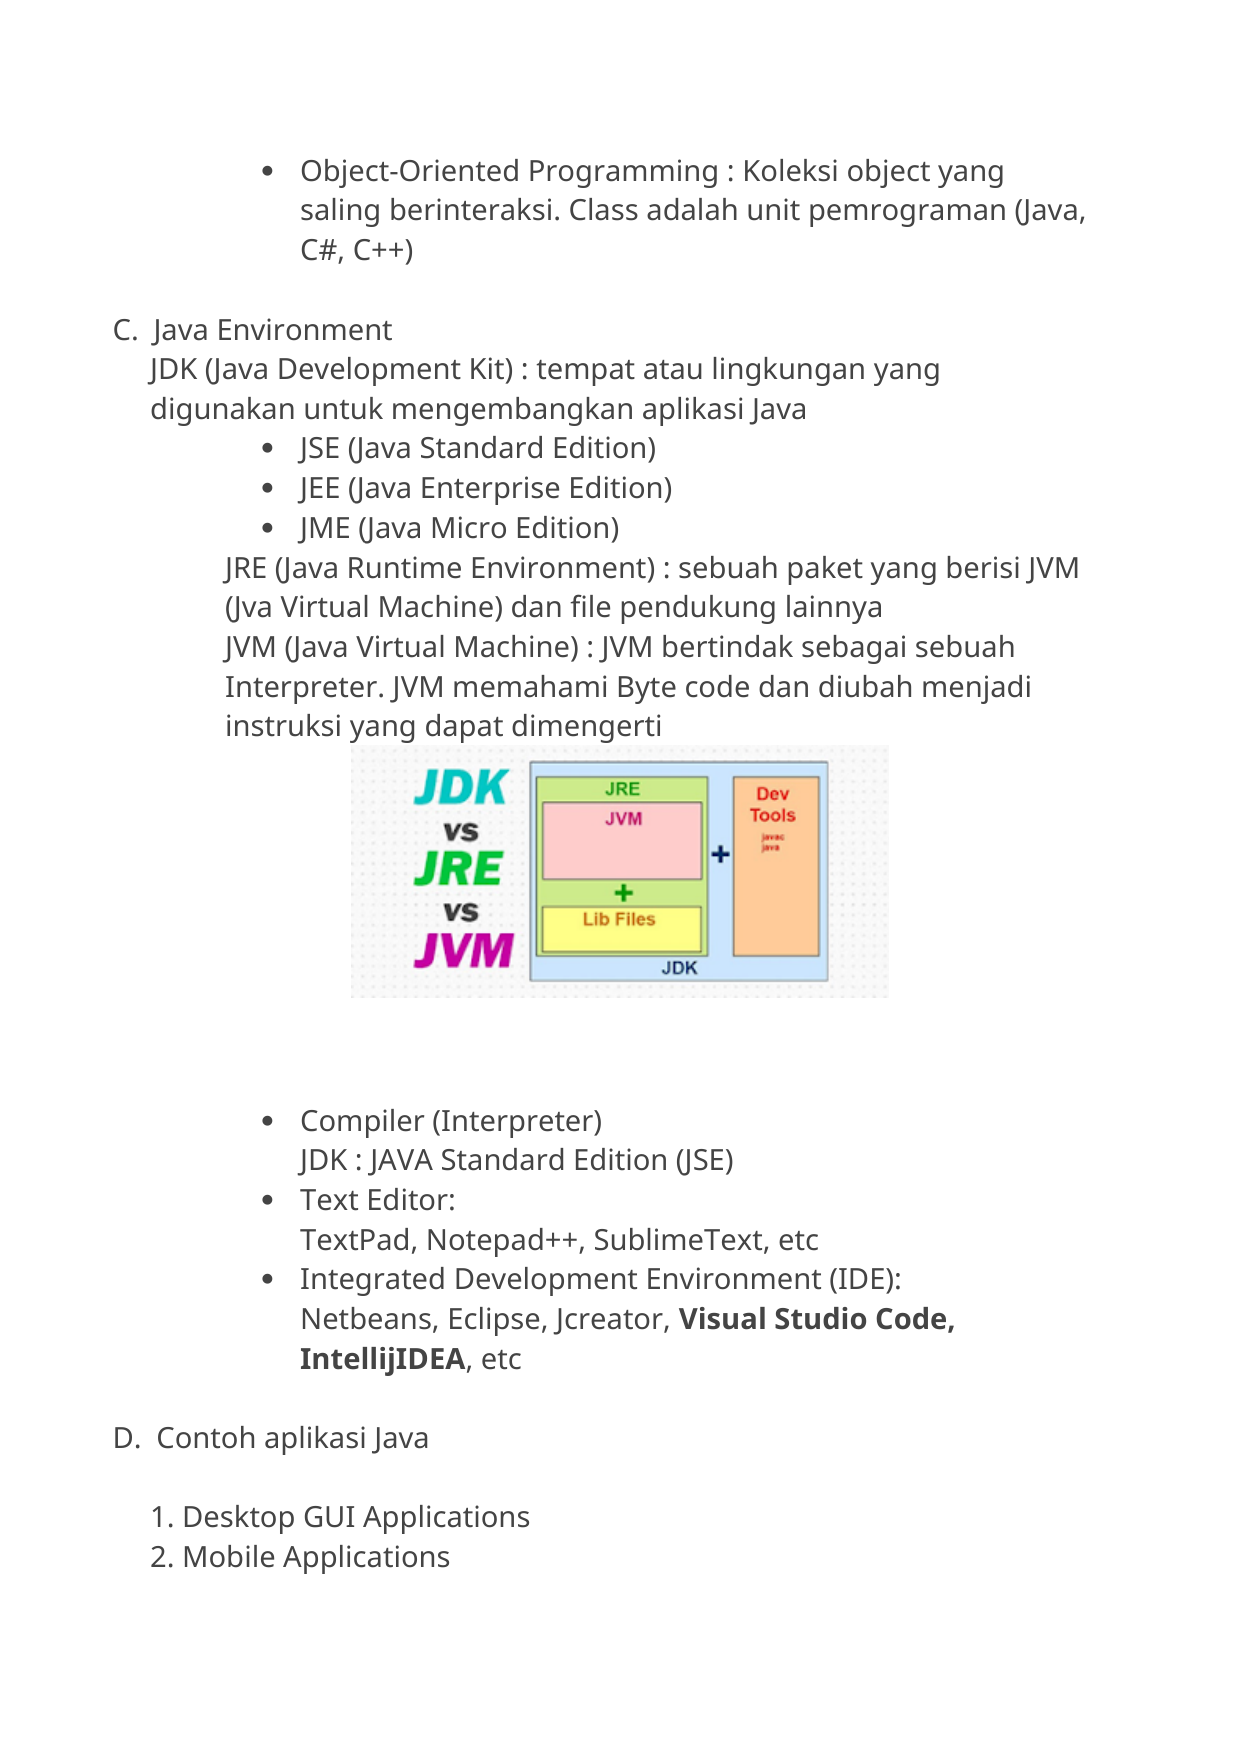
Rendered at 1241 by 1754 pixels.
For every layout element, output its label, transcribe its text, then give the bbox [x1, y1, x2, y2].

text  Integrated Development Environment (IDE): [262, 1258, 1090, 1298]
picture [351, 745, 889, 998]
text JVM (Java Virtual Machine) : JVM bertindak sebagai sebuah Interpreter. JVM memahami Byte code dan diubah menjadi instruksi yang dapat dimengerti [225, 626, 1090, 745]
text  JEE (Java Enterprise Edition) [262, 467, 1090, 507]
text D. Contoh aplikasi Java [112, 1417, 1090, 1457]
text C. Java Environment [112, 309, 1090, 348]
text  JSE (Java Standard Edition) [262, 428, 1090, 467]
text JDK (Java Development Kit) : tempat atau lingkungan yang digunakan untuk mengembangkan aplikasi Java [150, 348, 1090, 428]
text  Compiler (Interpreter) [225, 1100, 1090, 1139]
text JRE (Java Runtime Environment) : sebuah paket yang berisi JVM (Jva Virtual Machine) dan file pendukung lainnya [225, 547, 1090, 626]
text  Object-Oriented Programming : Koleksi object yang saling berinteraksi. Class adalah unit pemrograman (Java, C#, C++) [262, 150, 1090, 269]
text TextPad, Notepad++, SublimeText, etc [300, 1219, 1090, 1258]
text JDK : JAVA Standard Edition (JSE) [262, 1139, 1090, 1179]
text  JME (Java Micro Edition) [262, 507, 1090, 547]
text 2. Mobile Applications [150, 1536, 1090, 1576]
text Netbeans, Eclipse, Jcreator, Visual Studio Code, IntellijIDEA, etc [300, 1298, 1090, 1378]
text  Text Editor: [262, 1179, 1090, 1219]
text 1. Desktop GUI Applications [150, 1497, 1090, 1536]
